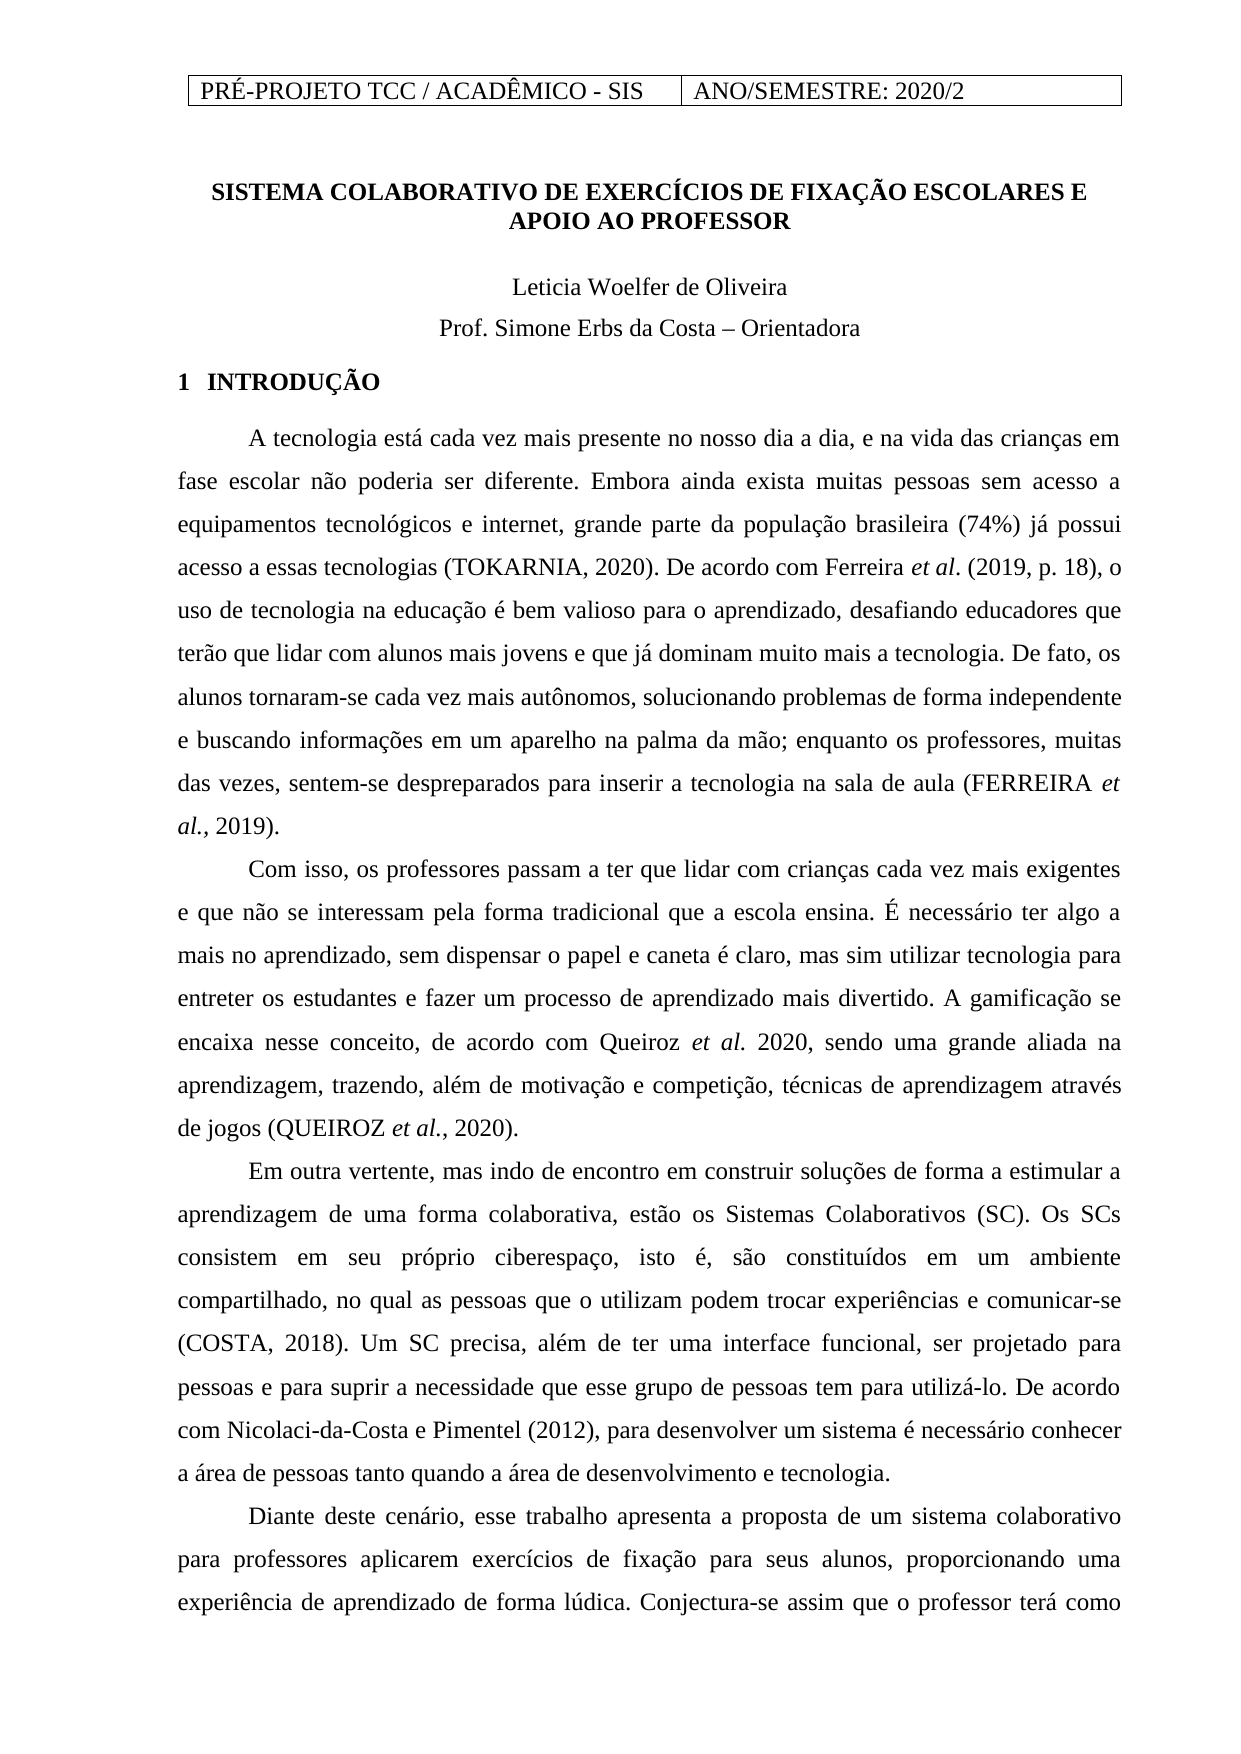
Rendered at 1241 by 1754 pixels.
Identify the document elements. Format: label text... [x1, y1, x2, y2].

text A tecnologia está cada vez mais presente no nosso dia a dia, e na vida das crianças em fase escolar não poderia ser diferente. Embora ainda exista muitas pessoas sem acesso a equipamentos tecnológicos e internet, grande parte da população brasileira (74%) já possui acesso a essas tecnologias (TOKARNIA, 2020). De acordo com Ferreira et al. (2019, p. 18), o uso de tecnologia na educação é bem valioso para o aprendizado, desafiando educadores que terão que lidar com alunos mais jovens e que já dominam muito mais a tecnologia. De fato, os alunos tornaram-se cada vez mais autônomos, solucionando problemas de forma independente e buscando informações em um aparelho na palma da mão; enquanto os professores, muitas das vezes, sentem-se despreparados para inserir a tecnologia na sala de aula (FERREIRA et al., 2019). [177, 423, 1122, 840]
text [177, 1501, 1122, 1616]
text Com isso, os professores passam a ter que lidar com crianças cada vez mais exigentes e que não se interessam pela forma tradicional que a escola ensina. É necessário ter algo a mais no aprendizado, sem dispensar o papel e caneta é claro, mas sim utilizar tecnologia para entreter os estudantes e fazer um processo de aprendizado mais divertido. A gamificação se encaixa nesse conceito, de acordo com Queiroz et al. 2020, sendo uma grande aliada na aprendizagem, trazendo, além de motivação e competição, técnicas de aprendizagem através de jogos (QUEIROZ et al., 2020). [177, 854, 1122, 1142]
subtitle Introdução [177, 367, 1122, 396]
text Leticia Woelfer de Oliveira [177, 272, 1122, 301]
text Em outra vertente, mas indo de encontro em construir soluções de forma a estimular a aprendizagem de uma forma colaborativa, estão os Sistemas Colaborativos (SC). Os SCs consistem em seu próprio ciberespaço, isto é, são constituídos em um ambiente compartilhado, no qual as pessoas que o utilizam podem trocar experiências e comunicar-se (COSTA, 2018). Um SC precisa, além de ter uma interface funcional, ser projetado para pessoas e para suprir a necessidade que esse grupo de pessoas tem para utilizá-lo. De acordo com Nicolaci-da-Costa e Pimentel (2012), para desenvolver um sistema é necessário conhecer a área de pessoas tanto quando a área de desenvolvimento e tecnologia. [177, 1156, 1122, 1487]
text SISTEMA COLaborativo DE EXERCíCIOS DE FIXAÇÃO ESCOLARES E APOIO AO PROFESSOR [177, 177, 1122, 235]
text Prof. Simone Erbs da Costa – Orientadora [177, 313, 1122, 342]
